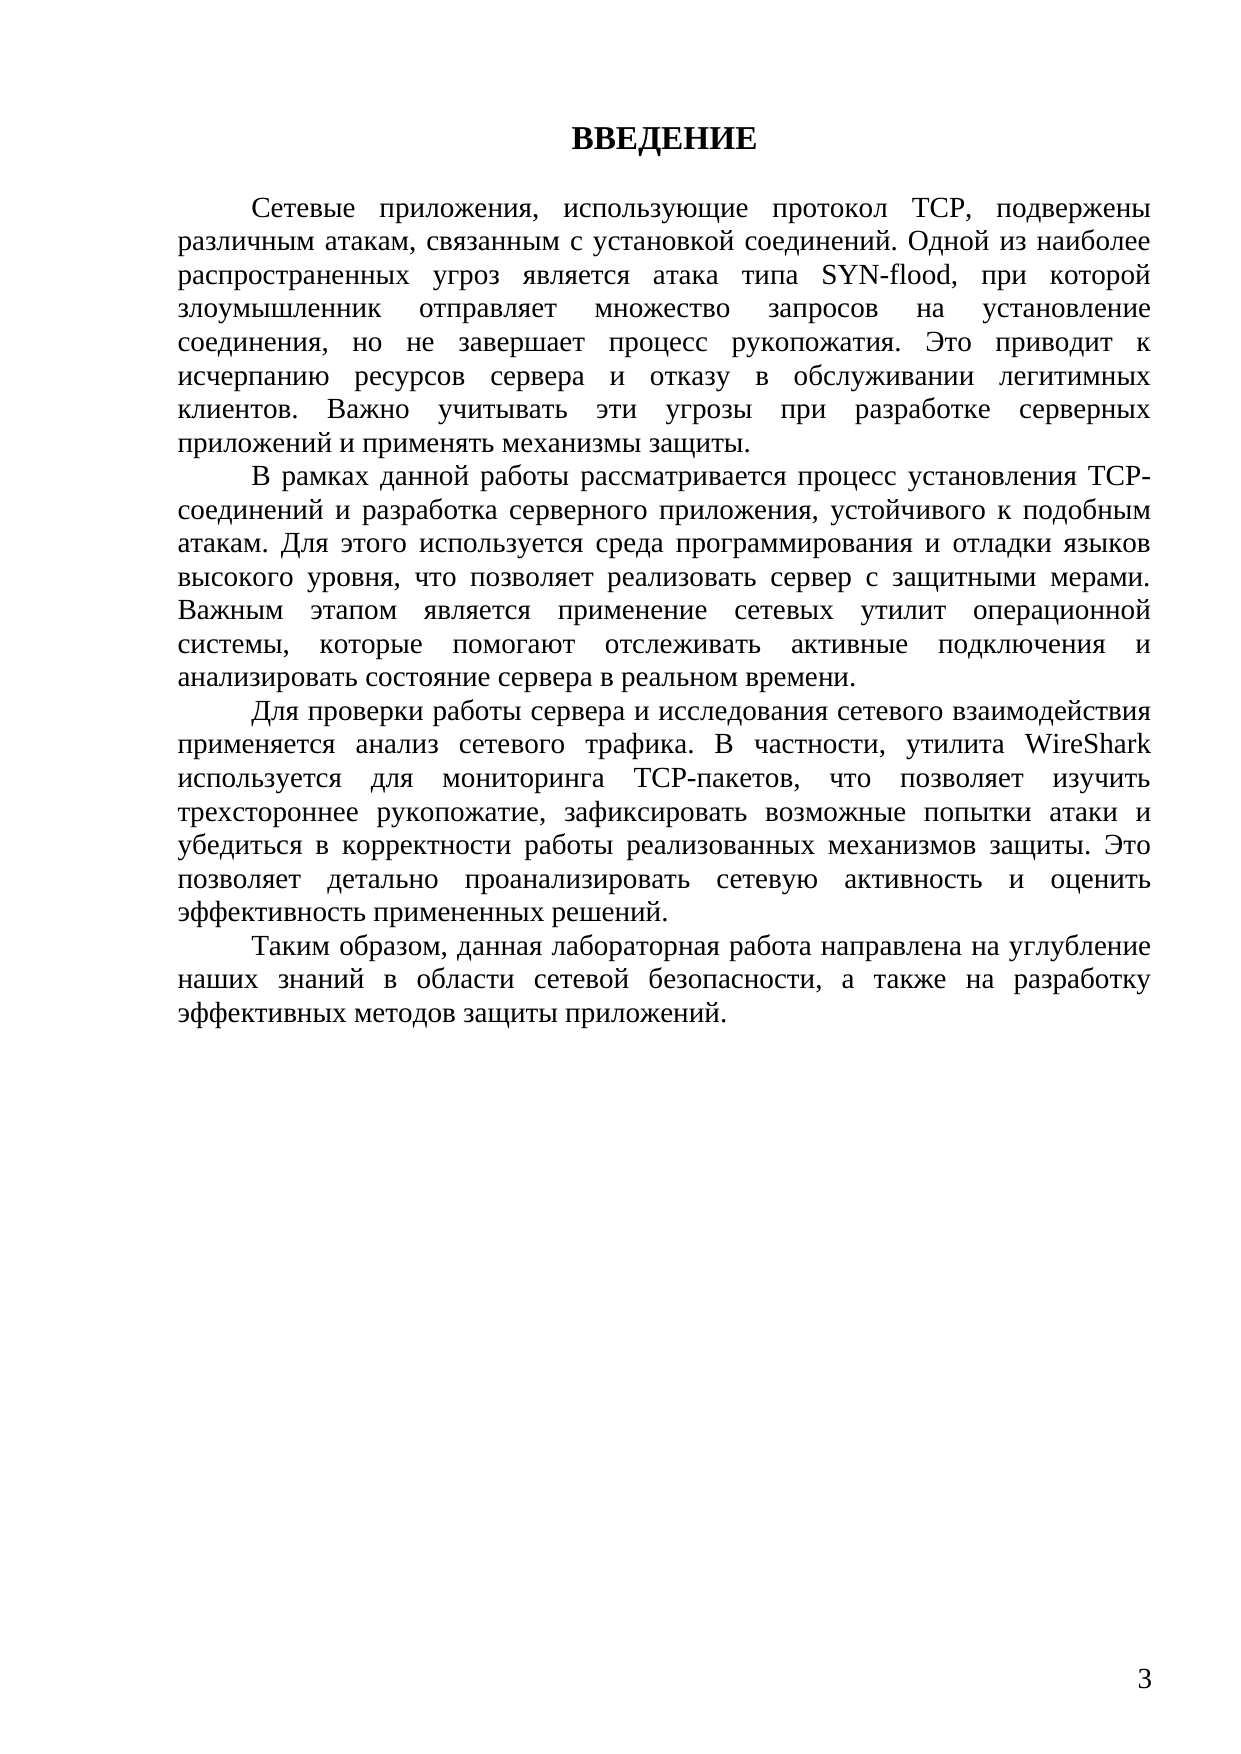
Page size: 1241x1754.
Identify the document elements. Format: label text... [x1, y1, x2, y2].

list Сетевые приложения, использующие протокол TCP, подвержены различным атакам, связанным с установкой соединений. Одной из наиболее распространенных угроз является атака типа SYN-flood, при которой злоумышленник отправляет множество запросов на установление соединения, но не завершает процесс рукопожатия. Это приводит к исчерпанию ресурсов сервера и отказу в обслуживании легитимных клиентов. Важно учитывать эти угрозы при разработке серверных приложений и применять механизмы защиты. [177, 190, 1152, 458]
list Таким образом, данная лабораторная работа направлена на углубление наших знаний в области сетевой безопасности, а также на разработку эффективных методов защиты приложений. [177, 928, 1152, 1028]
subtitle ВВЕДЕНИЕ [177, 118, 1152, 156]
list Для проверки работы сервера и исследования сетевого взаимодействия применяется анализ сетевого трафика. В частности, утилита WireShark используется для мониторинга TCP-пакетов, что позволяет изучить трехстороннее рукопожатие, зафиксировать возможные попытки атаки и убедиться в корректности работы реализованных механизмов защиты. Это позволяет детально проанализировать сетевую активность и оценить эффективность примененных решений. [177, 693, 1152, 928]
list В рамках данной работы рассматривается процесс установления TCP-соединений и разработка серверного приложения, устойчивого к подобным атакам. Для этого используется среда программирования и отладки языков высокого уровня, что позволяет реализовать сервер с защитными мерами. Важным этапом является применение сетевых утилит операционной системы, которые помогают отслеживать активные подключения и анализировать состояние сервера в реальном времени. [177, 458, 1152, 693]
